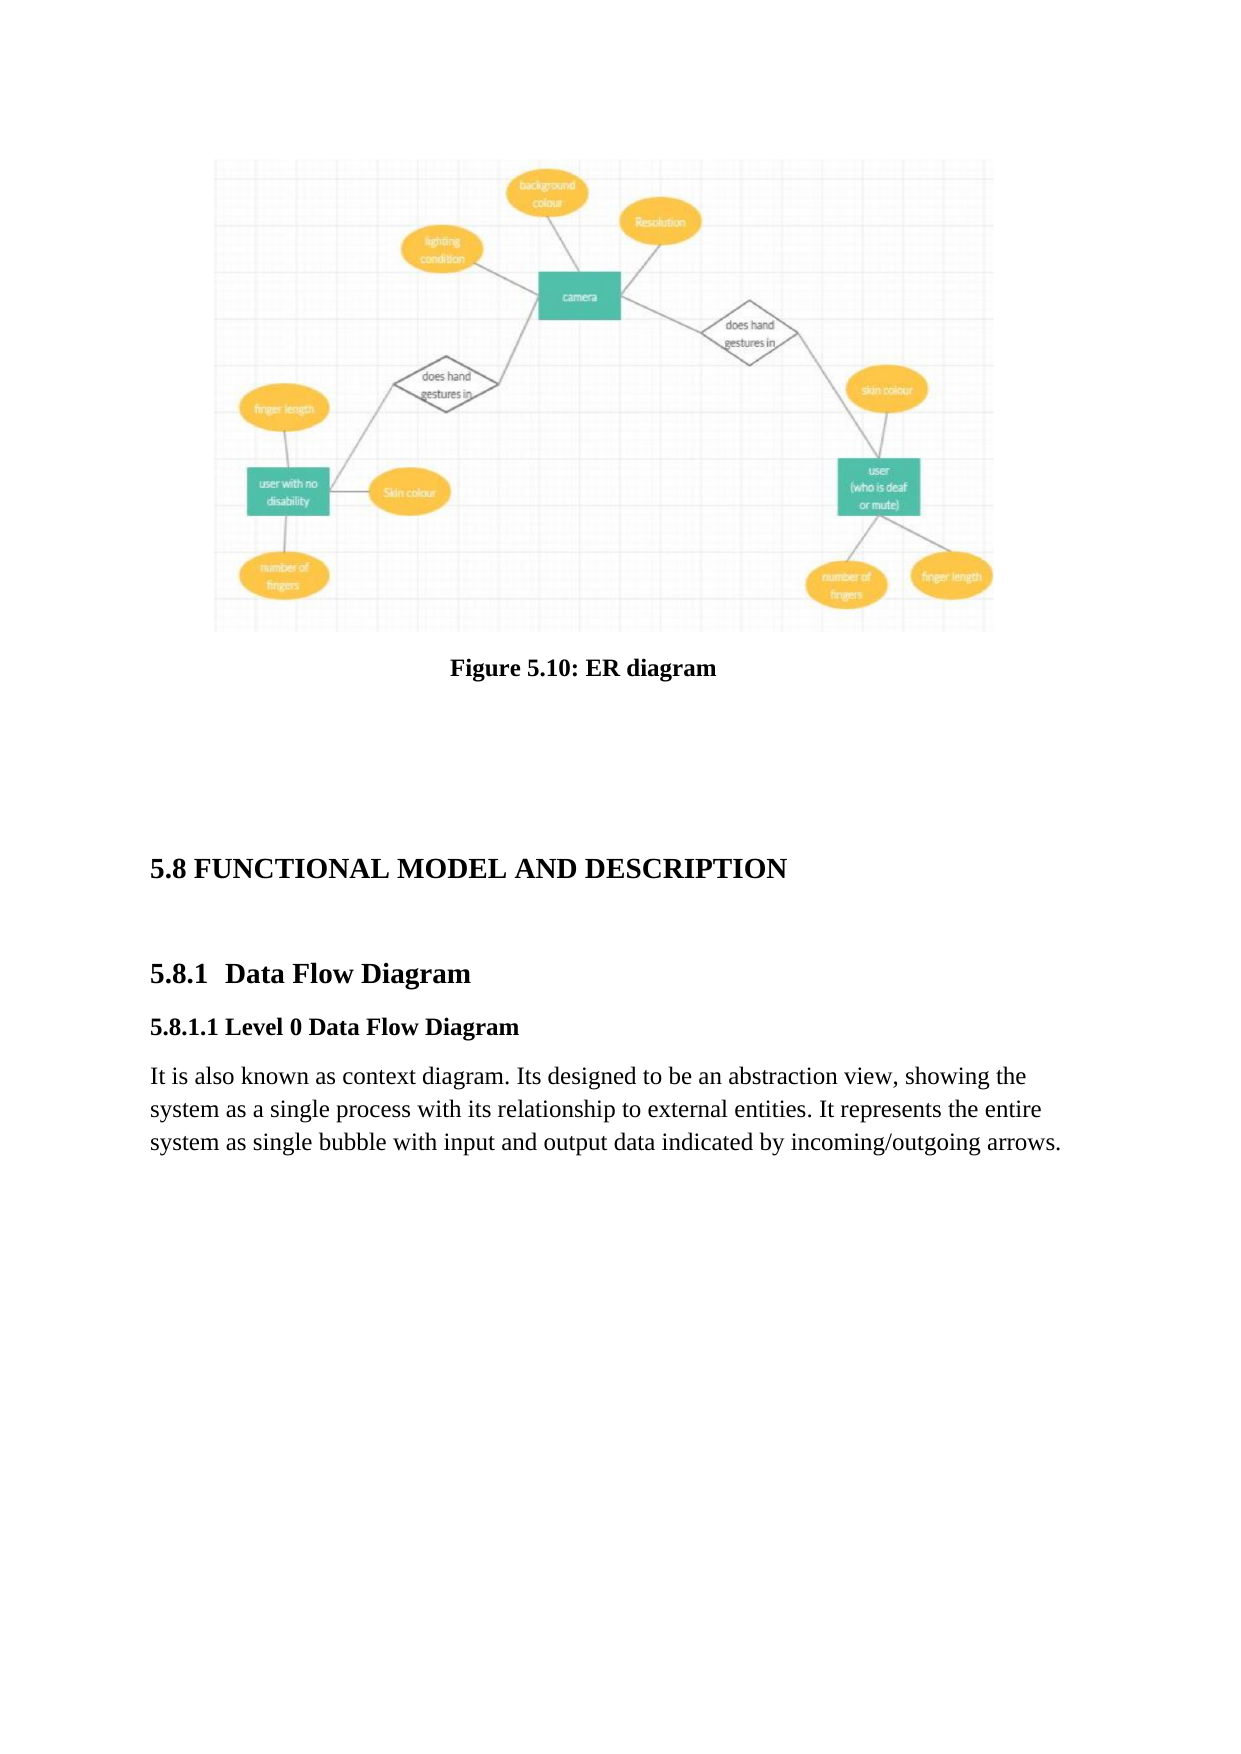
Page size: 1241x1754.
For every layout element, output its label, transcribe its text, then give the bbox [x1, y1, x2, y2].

text 5.8.1 Data Flow Diagram [150, 956, 1090, 990]
text Figure 5.10: ER diagram [375, 653, 1090, 681]
text 5.8 FUNCTIONAL MODEL AND DESCRIPTION [150, 851, 1090, 885]
text 5.8.1.1 Level 0 Data Flow Diagram [150, 1012, 1090, 1040]
picture [150, 150, 994, 632]
text It is also known as context diagram. Its designed to be an abstraction view, showing the system as a single process with its relationship to external entities. It represents the entire system as single bubble with input and output data indicated by incoming/outgoing arrows. [150, 1061, 1090, 1156]
